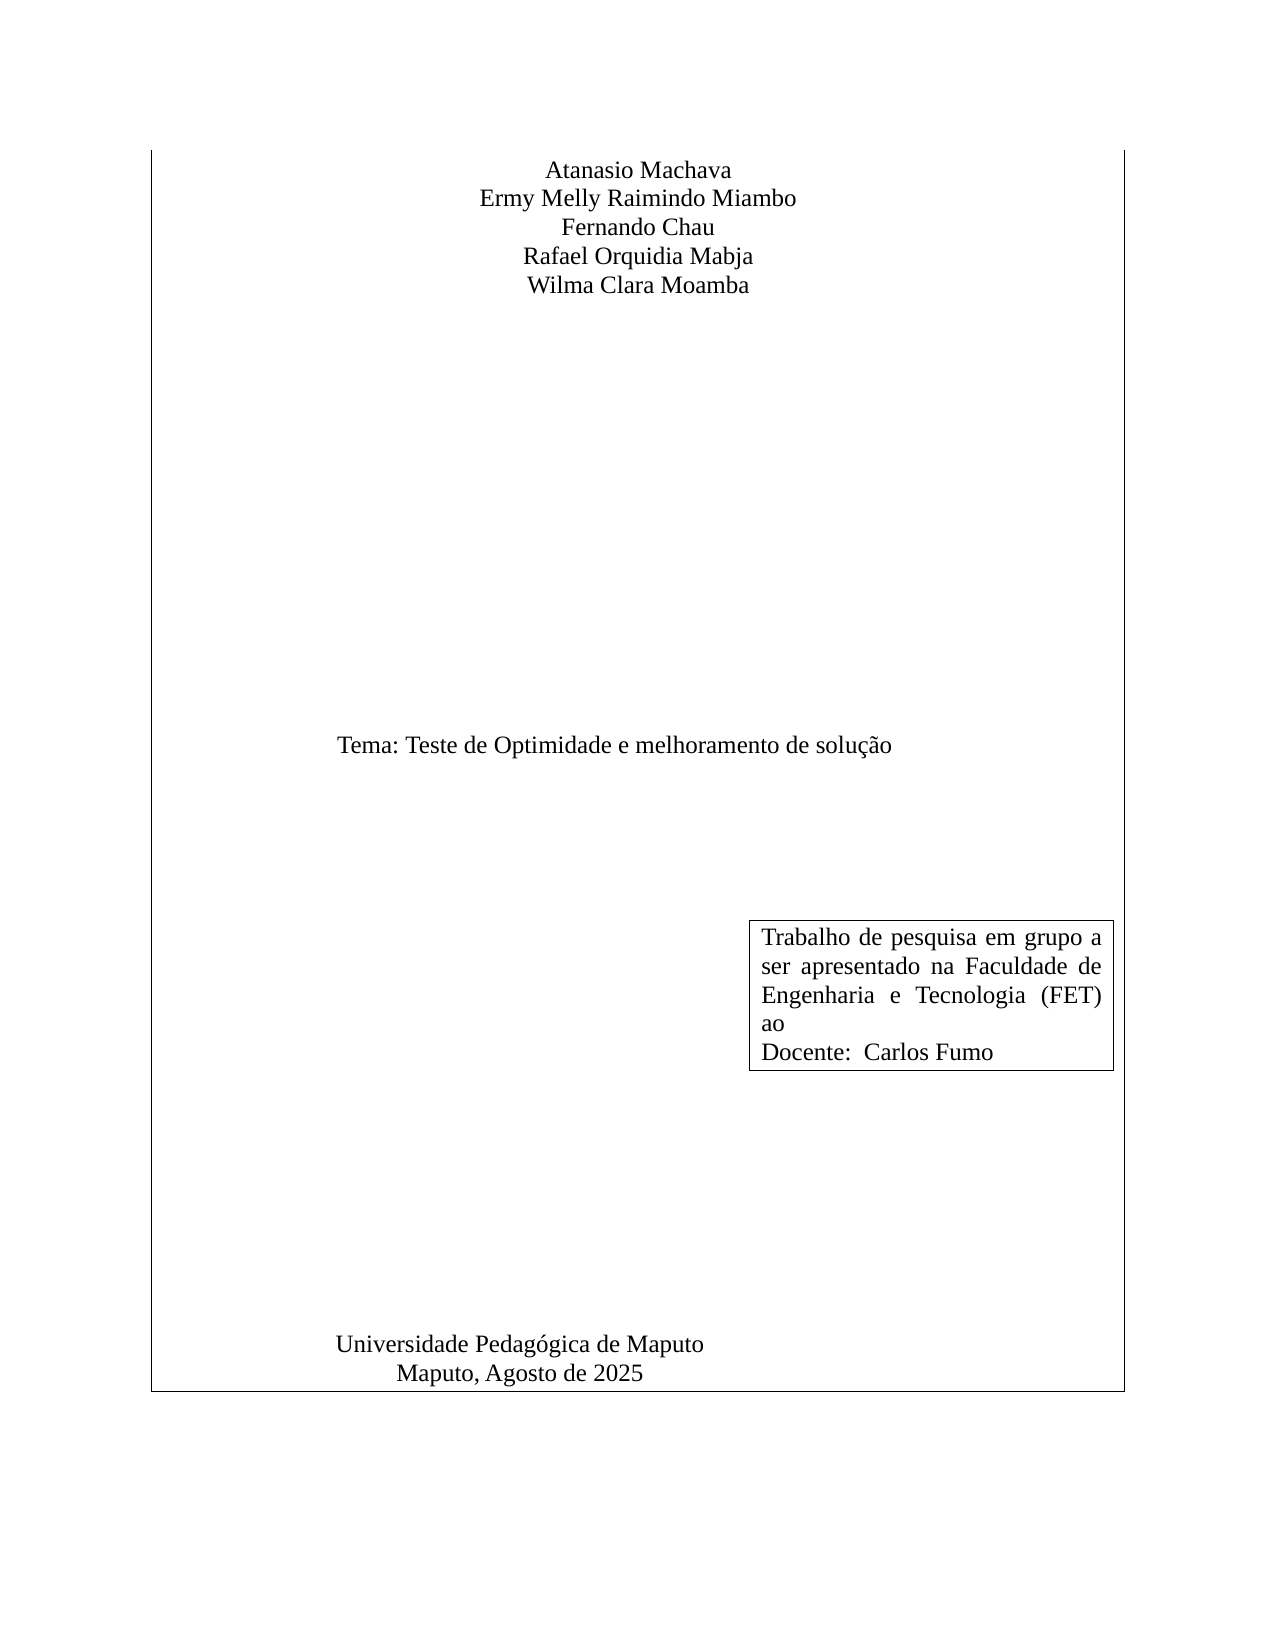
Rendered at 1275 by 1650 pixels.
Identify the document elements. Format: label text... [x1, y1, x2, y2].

table_header Atanasio Machava Ermy Melly Raimindo Miambo Fernando Chau Rafael Orquidia Mabja Wilma Clara Moamba Tema: Teste de Optimidade e melhoramento de solução Universidade Pedagógica de Maputo Maputo, Agosto de 2025 [152, 150, 1124, 1391]
